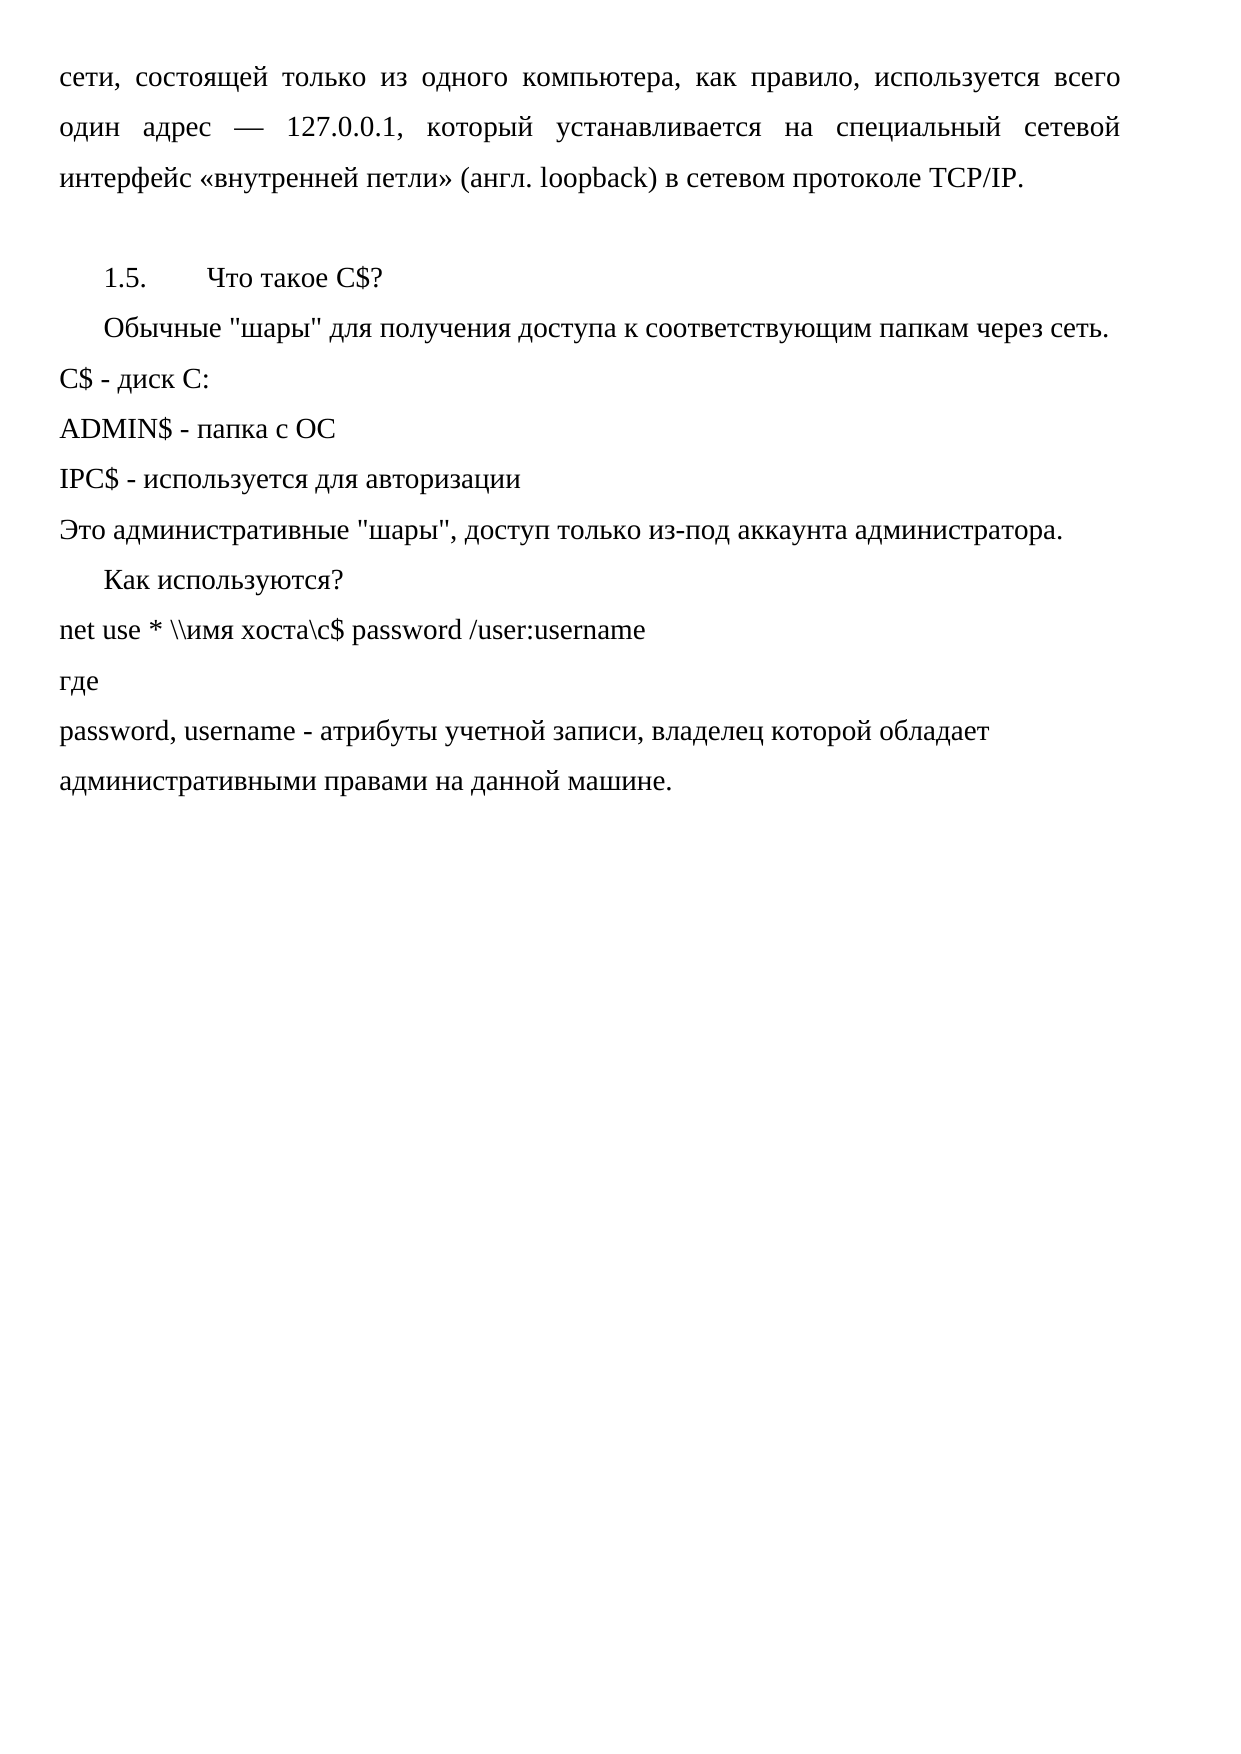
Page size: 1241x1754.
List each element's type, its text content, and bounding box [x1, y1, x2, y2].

text Обычные "шары" для получения доступа к соответствующим папкам через сеть. С$ - диск С: ADMIN$ - папка с ОС IPC$ - используется для авторизации Это административные "шары", доступ только из-под аккаунта администратора. [59, 311, 1122, 545]
text Как используются? net use * \\имя хоста\c$ password /user:username где password, username - атрибуты учетной записи, владелец которой обладает административными правами на данной машине. [59, 562, 1122, 797]
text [59, 59, 1122, 193]
list Что такое C$? [59, 260, 1122, 294]
